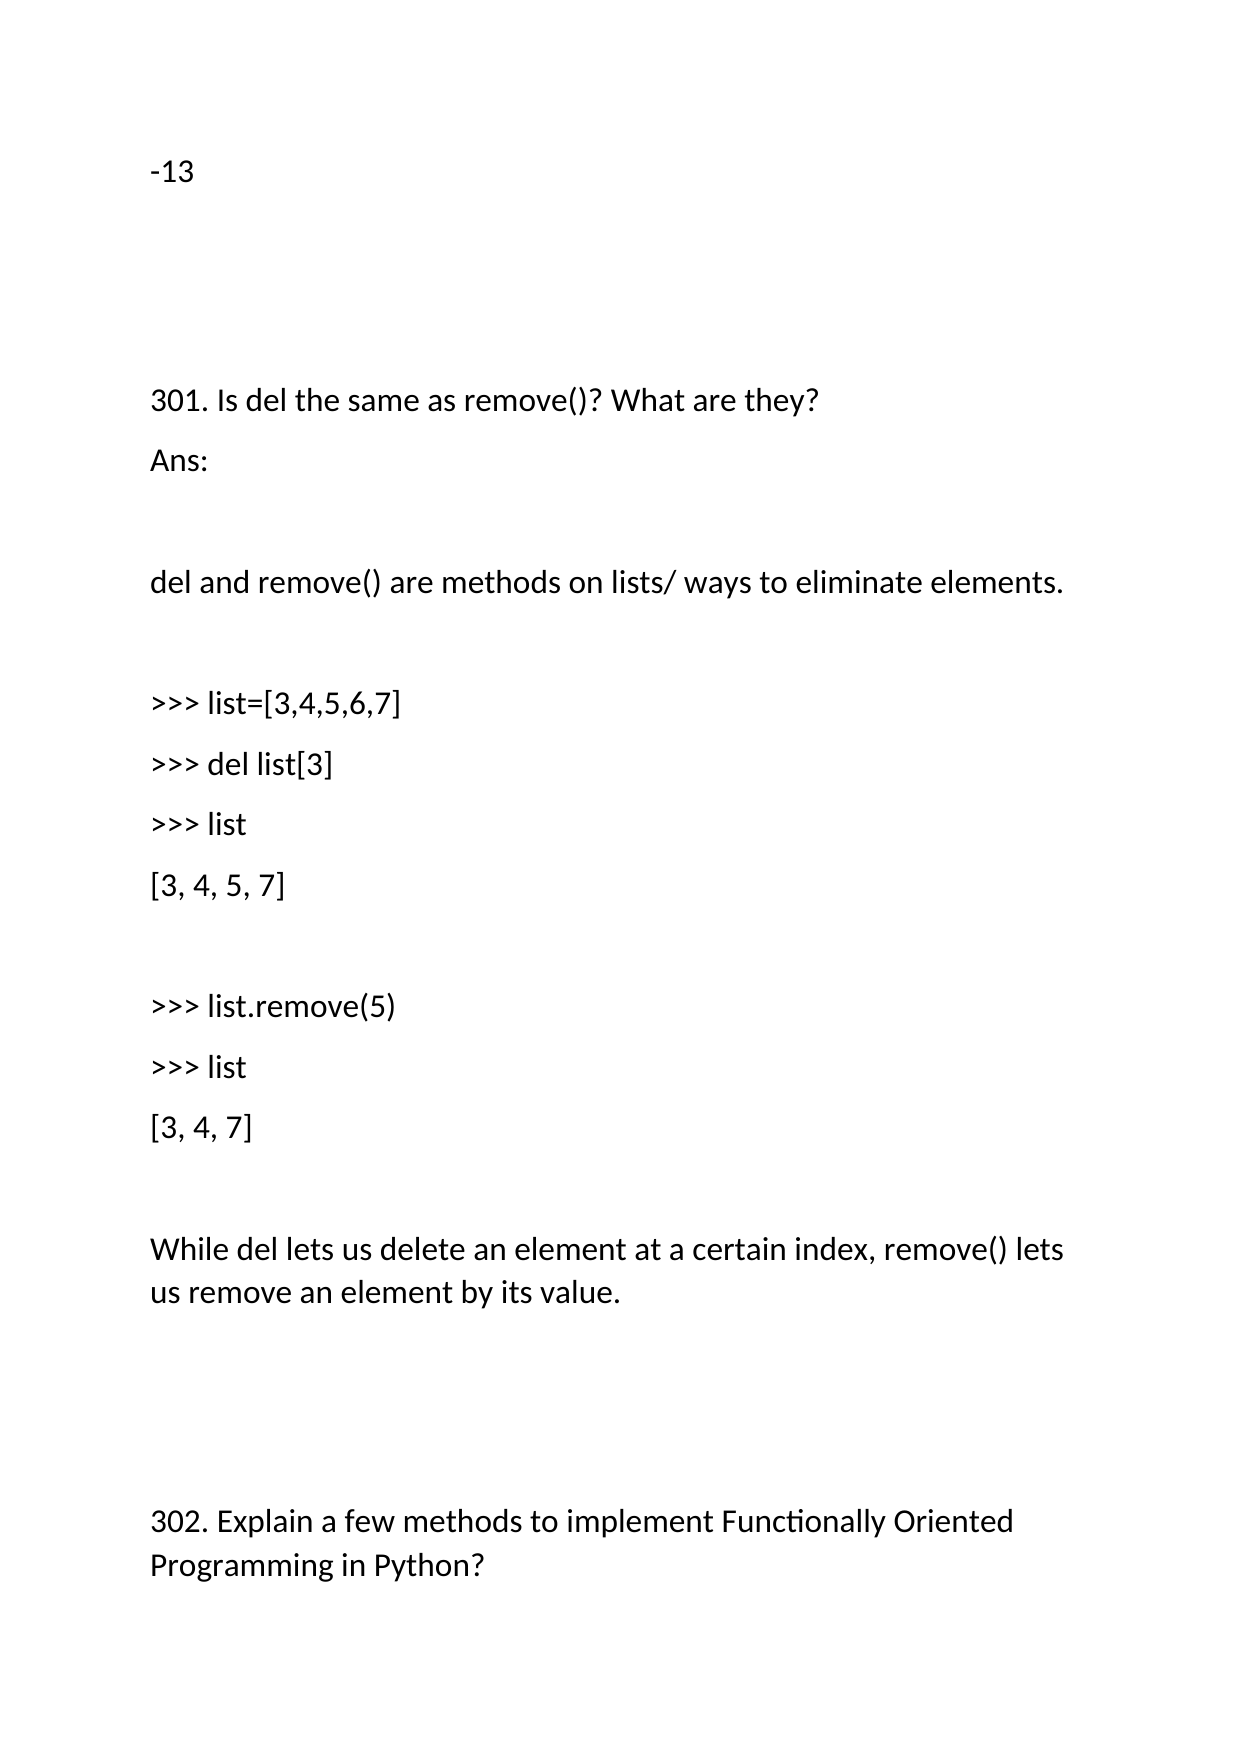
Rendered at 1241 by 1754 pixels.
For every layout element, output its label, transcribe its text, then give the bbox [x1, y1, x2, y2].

text 301. Is del the same as remove()? What are they? [150, 379, 1090, 419]
text -13 [150, 150, 1090, 191]
text Ans: [150, 439, 1090, 480]
text >>> del list[3] [150, 742, 1090, 783]
text 302. Explain a few methods to implement Functionally Oriented Programming in Python? [150, 1500, 1090, 1585]
text [3, 4, 5, 7] [150, 864, 1090, 904]
text While del lets us delete an element at a certain index, remove() lets us remove an element by its value. [150, 1227, 1090, 1312]
text [3, 4, 7] [150, 1106, 1090, 1147]
text >>> list [150, 803, 1090, 844]
text del and remove() are methods on lists/ ways to eliminate elements. [150, 561, 1090, 601]
text >>> list.remove(5) [150, 985, 1090, 1026]
text >>> list [150, 1046, 1090, 1086]
text >>> list=[3,4,5,6,7] [150, 682, 1090, 723]
